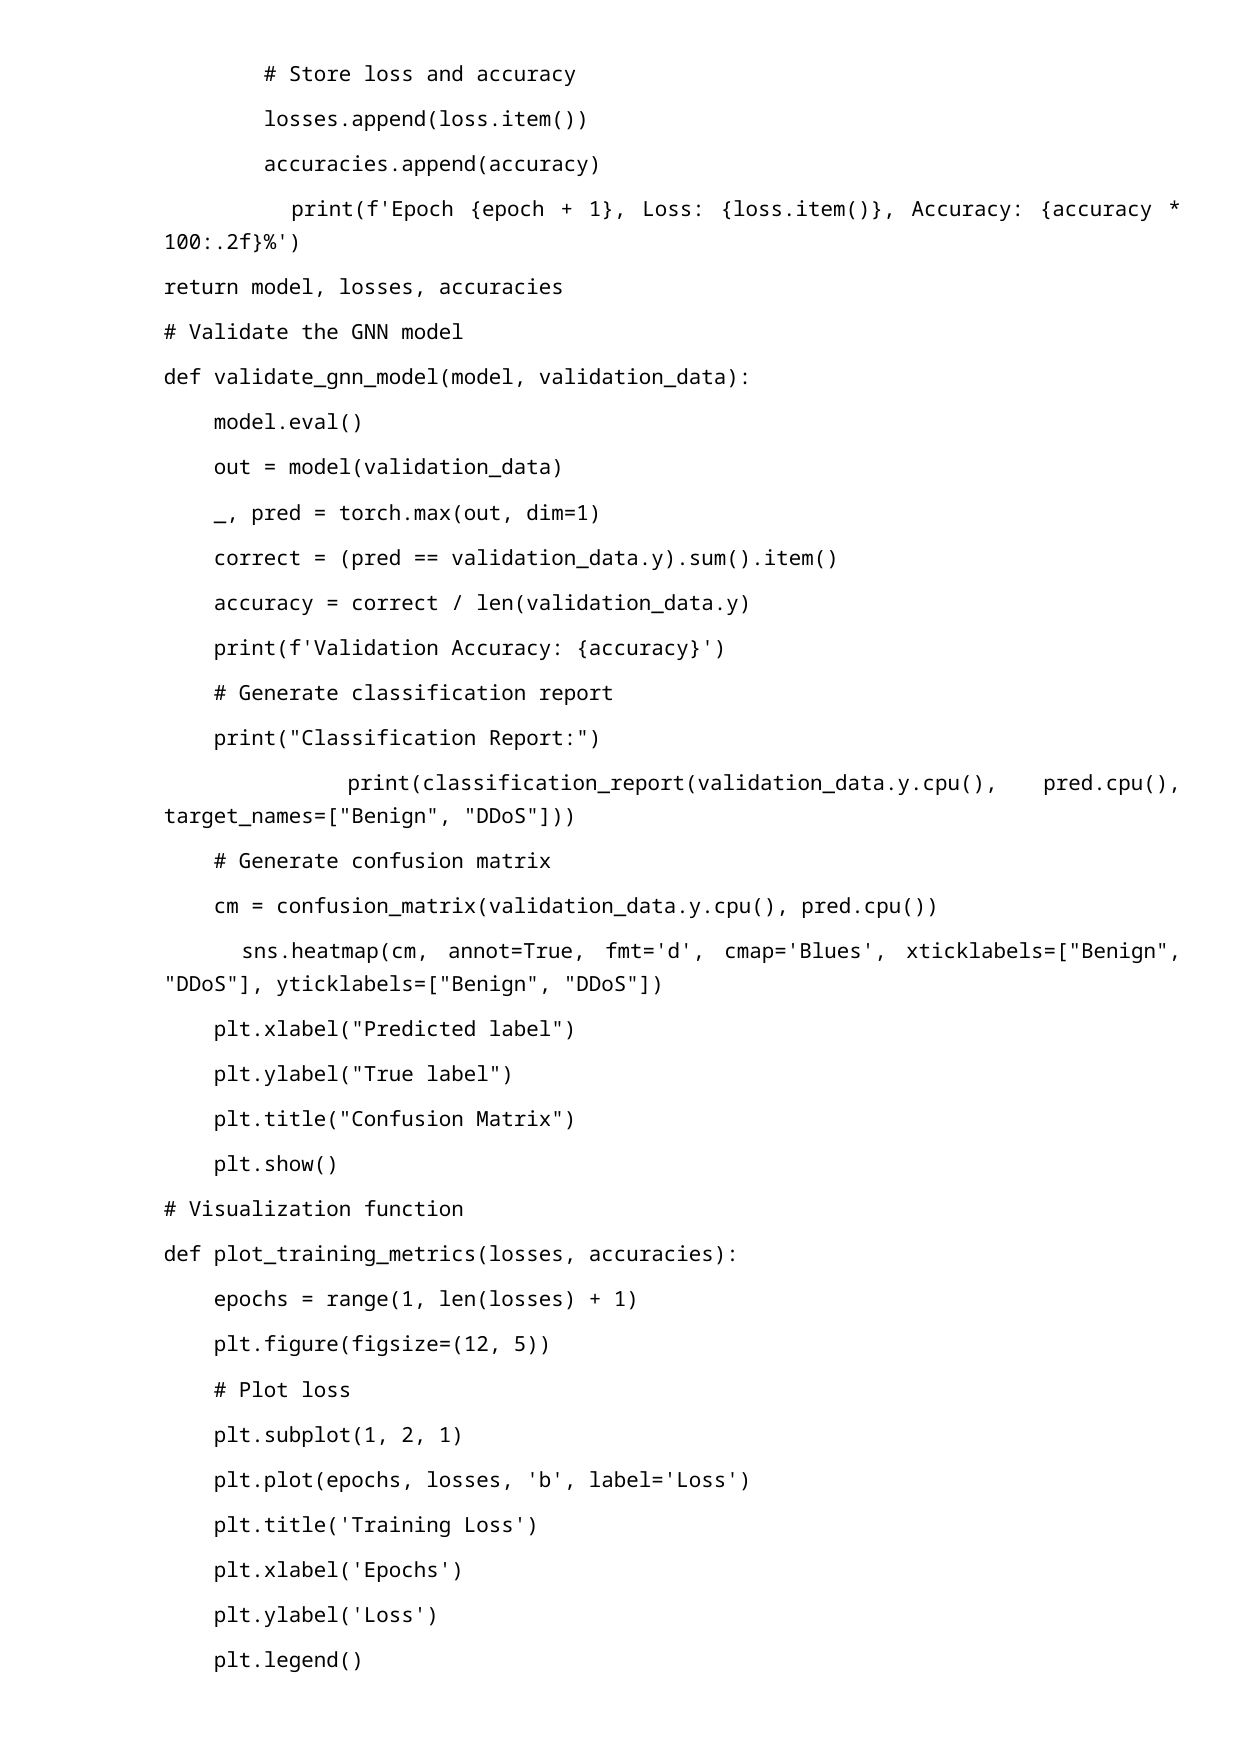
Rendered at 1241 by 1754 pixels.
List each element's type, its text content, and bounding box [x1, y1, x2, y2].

text plt.ylabel("True label") [164, 1059, 1181, 1087]
text sns.heatmap(cm, annot=True, fmt='d', cmap='Blues', xticklabels=["Benign", "DDoS"], yticklabels=["Benign", "DDoS"]) [164, 936, 1181, 997]
text accuracies.append(accuracy) [164, 149, 1181, 178]
text plt.figure(figsize=(12, 5)) [164, 1329, 1181, 1358]
text accuracy = correct / len(validation_data.y) [164, 588, 1181, 616]
text plt.title("Confusion Matrix") [164, 1104, 1181, 1132]
text cm = confusion_matrix(validation_data.y.cpu(), pred.cpu()) [164, 891, 1181, 919]
text epochs = range(1, len(losses) + 1) [164, 1284, 1181, 1313]
text plt.plot(epochs, losses, 'b', label='Loss') [164, 1465, 1181, 1493]
text print(f'Validation Accuracy: {accuracy}') [164, 633, 1181, 661]
text plt.legend() [164, 1645, 1181, 1674]
text plt.xlabel("Predicted label") [164, 1014, 1181, 1042]
text # Validate the GNN model [164, 317, 1181, 346]
text print(f'Epoch {epoch + 1}, Loss: {loss.item()}, Accuracy: {accuracy * 100:.2f}%') [164, 194, 1181, 255]
text print("Classification Report:") [164, 723, 1181, 752]
text plt.ylabel('Loss') [164, 1600, 1181, 1629]
text plt.subplot(1, 2, 1) [164, 1420, 1181, 1448]
text losses.append(loss.item()) [164, 104, 1181, 133]
text model.eval() [164, 407, 1181, 436]
text plt.xlabel('Epochs') [164, 1555, 1181, 1583]
text def plot_training_metrics(losses, accuracies): [164, 1239, 1181, 1268]
text def validate_gnn_model(model, validation_data): [164, 362, 1181, 391]
text _, pred = torch.max(out, dim=1) [164, 498, 1181, 526]
text # Generate classification report [164, 678, 1181, 706]
text # Store loss and accuracy [164, 59, 1181, 87]
text # Visualization function [164, 1194, 1181, 1223]
text plt.title('Training Loss') [164, 1510, 1181, 1538]
text # Generate confusion matrix [164, 846, 1181, 874]
text return model, losses, accuracies [164, 272, 1181, 301]
text out = model(validation_data) [164, 452, 1181, 481]
text plt.show() [164, 1149, 1181, 1178]
text print(classification_report(validation_data.y.cpu(), pred.cpu(), target_names=["Benign", "DDoS"])) [164, 768, 1181, 829]
text correct = (pred == validation_data.y).sum().item() [164, 543, 1181, 571]
text # Plot loss [164, 1375, 1181, 1403]
